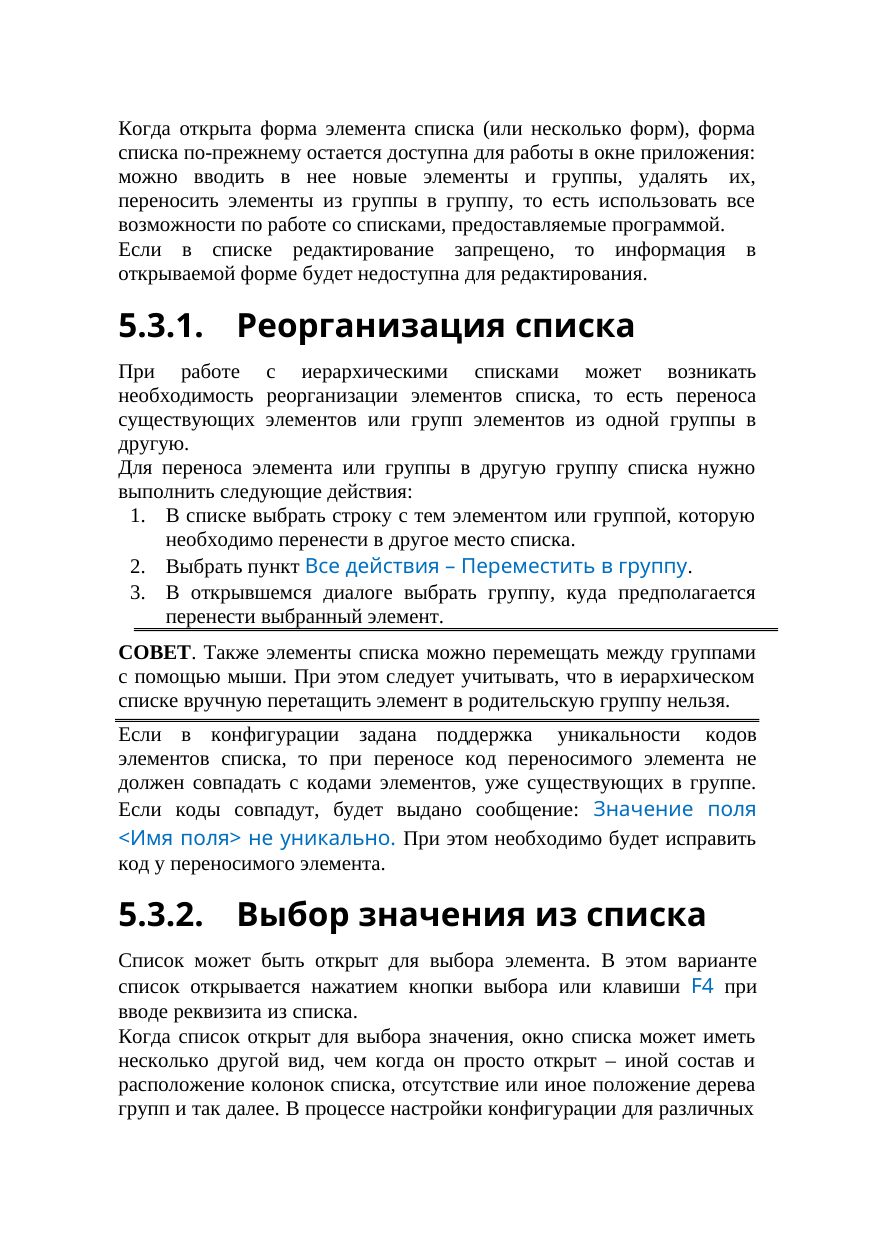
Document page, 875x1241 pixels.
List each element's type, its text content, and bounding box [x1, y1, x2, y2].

text Если в конфигурации задана поддержка уникальности кодов элементов списка, то при переносе код переносимого элемента не должен совпадать с кодами элементов, уже существующих в группе. Если коды совпадут, будет выдано сообщение: Значение поля <Имя поля> не уникально. При этом необходимо будет исправить код у переносимого элемента. [118, 712, 757, 875]
text СОВЕТ. Также элементы списка можно перемещать между группами с помощью мыши. При этом следует учитывать, что в иерархическом списке вручную перетащить элемент в родительскую группу нельзя. [118, 640, 756, 712]
list В списке выбрать строку с тем элементом или группой, которую необходимо перенести в другое место списка. [130, 503, 756, 551]
text Для переноса элемента или группы в другую группу списка нужно выполнить следующие действия: [118, 456, 756, 503]
text При работе с иерархическими списками может возникать необходимость реорганизации элементов списка, то есть переноса существующих элементов или групп элементов из одной группы в другую. [118, 359, 756, 455]
list В открывшемся диалоге выбрать группу, куда предполагается перенести выбранный элемент. [130, 580, 756, 628]
text Список может быть открыт для выбора элемента. В этом варианте список открывается нажатием кнопки выбора или клавиши F4 при вводе реквизита из списка. [118, 948, 757, 1023]
list Выбрать пункт Все действия – Переместить в группу. [130, 552, 801, 580]
subtitle Реорганизация списка [118, 302, 801, 348]
text Если в списке редактирование запрещено, то информация в открываемой форме будет недоступна для редактирования. [118, 236, 756, 284]
subtitle Выбор значения из списка [118, 891, 801, 936]
text Когда список открыт для выбора значения, окно списка может иметь несколько другой вид, чем когда он просто открыт – иной состав и расположение колонок списка, отсутствие или иное положение дерева групп и так далее. В процессе настройки конфигурации для различных [118, 1024, 756, 1120]
text Когда открыта форма элемента списка (или несколько форм), форма списка по-прежнему остается доступна для работы в окне приложения: можно вводить в нее новые элементы и группы, удалять их, переносить элементы из группы в группу, то есть использовать все возможности по работе со списками, предоставляемые программой. [118, 116, 756, 236]
